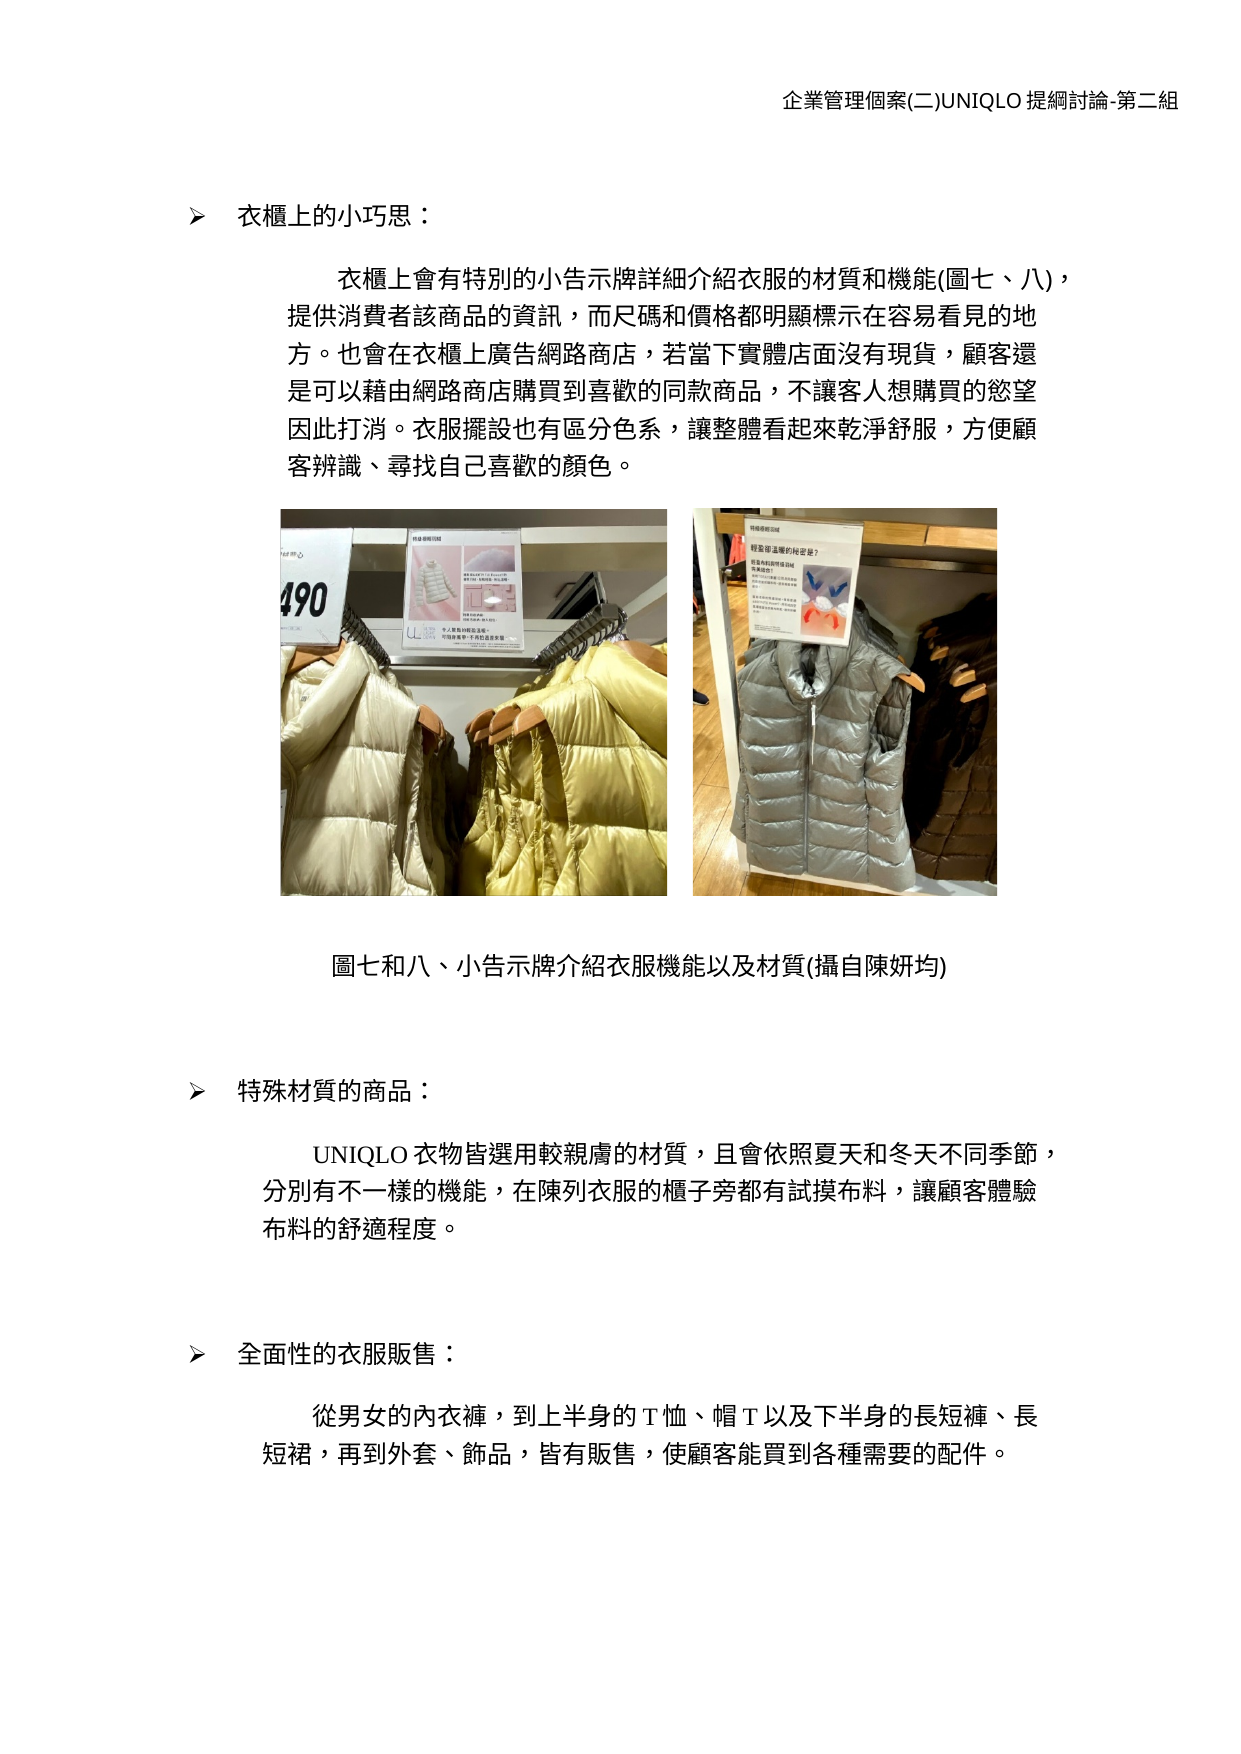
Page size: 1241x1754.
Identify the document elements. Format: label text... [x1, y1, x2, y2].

list UNIQLO衣物皆選用較親膚的材質，且會依照夏天和冬天不同季節，分別有不一樣的機能，在陳列衣服的櫃子旁都有試摸布料，讓顧客體驗布料的舒適程度。 [262, 1133, 1053, 1246]
list 特殊材質的商品： [187, 1071, 1053, 1108]
list 全面性的衣服販售： [187, 1333, 1053, 1371]
picture [280, 509, 668, 896]
list 從男女的內衣褲，到上半身的T恤、帽T以及下半身的長短褲、長短裙，再到外套、飾品，皆有販售，使顧客能買到各種需要的配件。 [262, 1396, 1053, 1471]
text 圖七和八、小告示牌介紹衣服機能以及材質(攝自陳妍均) [225, 946, 1053, 983]
picture [692, 508, 998, 896]
list 衣櫃上會有特別的小告示牌詳細介紹衣服的材質和機能(圖七、八)，提供消費者該商品的資訊，而尺碼和價格都明顯標示在容易看見的地方。也會在衣櫃上廣告網路商店，若當下實體店面沒有現貨，顧客還是可以藉由網路商店購買到喜歡的同款商品，不讓客人想購買的慾望因此打消。衣服擺設也有區分色系，讓整體看起來乾淨舒服，方便顧客辨識、尋找自己喜歡的顏色。 [287, 258, 1053, 483]
list 衣櫃上的小巧思： [187, 196, 1053, 233]
